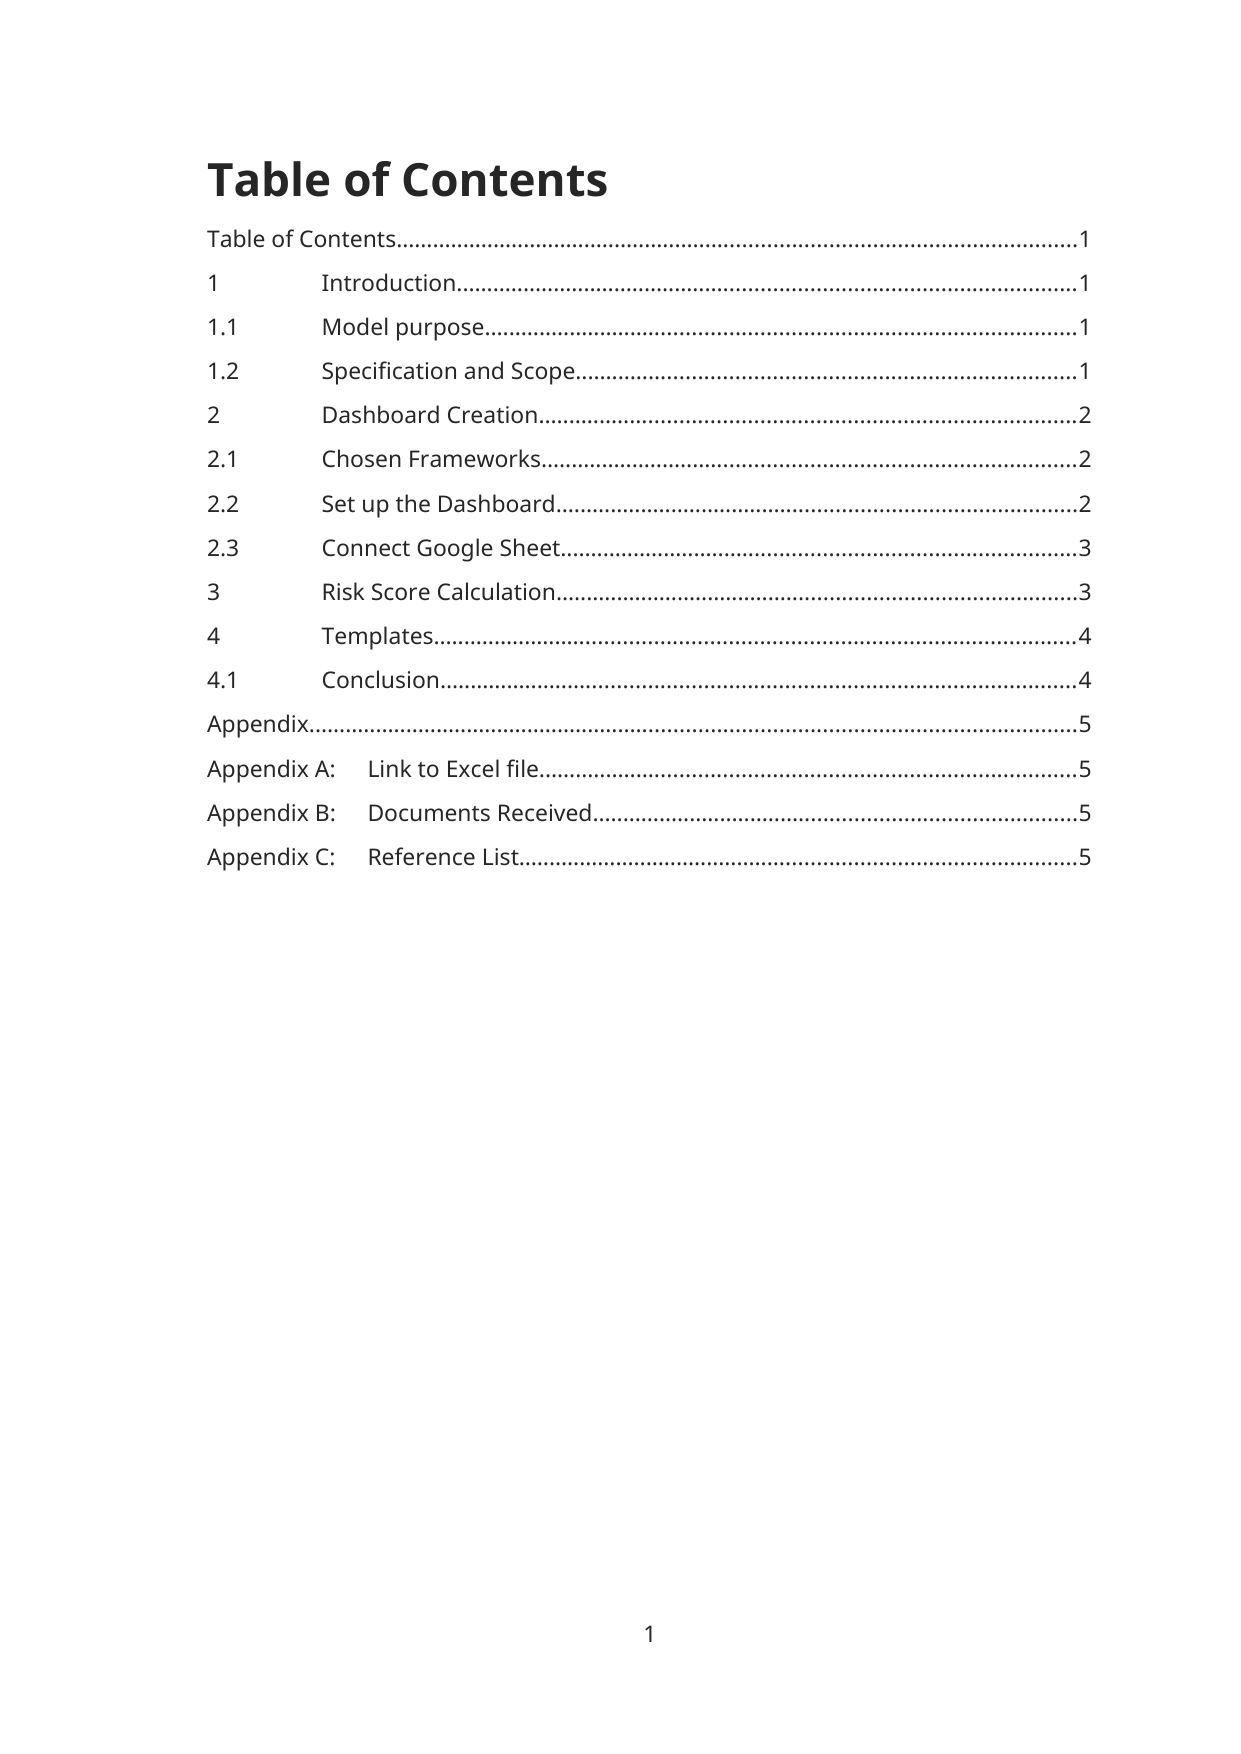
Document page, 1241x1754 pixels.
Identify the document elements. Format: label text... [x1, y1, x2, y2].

subtitle Table of Contents [207, 148, 1092, 210]
